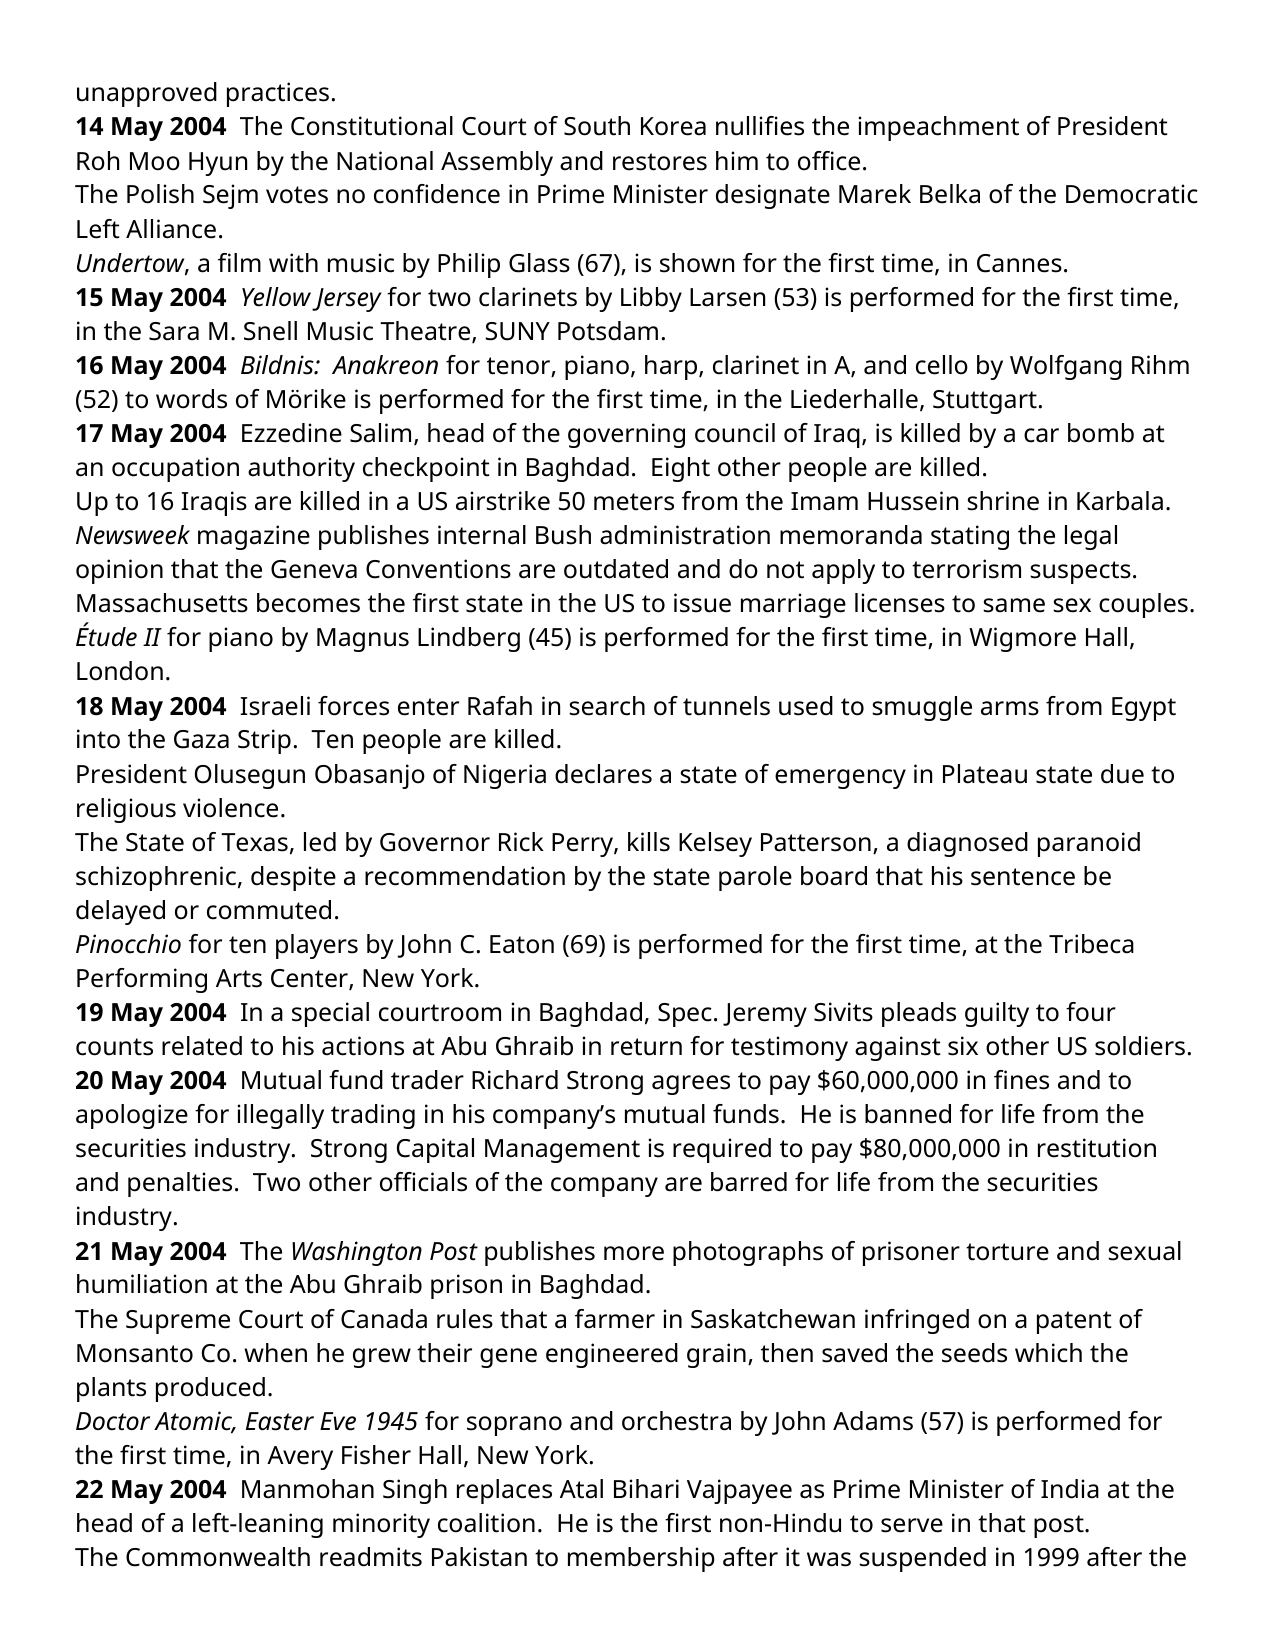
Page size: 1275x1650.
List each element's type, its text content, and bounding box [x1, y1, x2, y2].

text Pinocchio for ten players by John C. Eaton (69) is performed for the first time, at the Tribeca Performing Arts Center, New York. [75, 927, 1200, 995]
text 14 May 2004 The Constitutional Court of South Korea nullifies the impeachment of President Roh Moo Hyun by the National Assembly and restores him to office. [75, 109, 1200, 177]
text Étude II for piano by Magnus Lindberg (45) is performed for the first time, in Wigmore Hall, London. [75, 620, 1200, 688]
text 16 May 2004 Bildnis: Anakreon for tenor, piano, harp, clarinet in A, and cello by Wolfgang Rihm (52) to words of Mörike is performed for the first time, in the Liederhalle, Stuttgart. [75, 347, 1200, 416]
text Pfizer Inc. agrees to pay a $430,000,000 fine for illegally marketing its drug Neurontin for unapproved practices. [75, 75, 1200, 109]
text The Commonwealth readmits Pakistan to membership after it was suspended in 1999 after the coup of Pervez Musharraf. [75, 1540, 1200, 1574]
text Massachusetts becomes the first state in the US to issue marriage licenses to same sex couples. [75, 586, 1200, 620]
text President Olusegun Obasanjo of Nigeria declares a state of emergency in Plateau state due to religious violence. [75, 756, 1200, 824]
text The State of Texas, led by Governor Rick Perry, kills Kelsey Patterson, a diagnosed paranoid schizophrenic, despite a recommendation by the state parole board that his sentence be delayed or commuted. [75, 824, 1200, 927]
text The Polish Sejm votes no confidence in Prime Minister designate Marek Belka of the Democratic Left Alliance. [75, 177, 1200, 245]
text Up to 16 Iraqis are killed in a US airstrike 50 meters from the Imam Hussein shrine in Karbala. [75, 484, 1200, 518]
text Doctor Atomic, Easter Eve 1945 for soprano and orchestra by John Adams (57) is performed for the first time, in Avery Fisher Hall, New York. [75, 1403, 1200, 1472]
text 21 May 2004 The Washington Post publishes more photographs of prisoner torture and sexual humiliation at the Abu Ghraib prison in Baghdad. [75, 1233, 1200, 1301]
text Newsweek magazine publishes internal Bush administration memoranda stating the legal opinion that the Geneva Conventions are outdated and do not apply to terrorism suspects. [75, 518, 1200, 586]
text 20 May 2004 Mutual fund trader Richard Strong agrees to pay $60,000,000 in fines and to apologize for illegally trading in his company’s mutual funds. He is banned for life from the securities industry. Strong Capital Management is required to pay $80,000,000 in restitution and penalties. Two other officials of the company are barred for life from the securities industry. [75, 1063, 1200, 1233]
text Undertow, a film with music by Philip Glass (67), is shown for the first time, in Cannes. [75, 245, 1200, 279]
text 15 May 2004 Yellow Jersey for two clarinets by Libby Larsen (53) is performed for the first time, in the Sara M. Snell Music Theatre, SUNY Potsdam. [75, 279, 1200, 347]
text 19 May 2004 In a special courtroom in Baghdad, Spec. Jeremy Sivits pleads guilty to four counts related to his actions at Abu Ghraib in return for testimony against six other US soldiers. [75, 995, 1200, 1063]
text 17 May 2004 Ezzedine Salim, head of the governing council of Iraq, is killed by a car bomb at an occupation authority checkpoint in Baghdad. Eight other people are killed. [75, 416, 1200, 484]
text 18 May 2004 Israeli forces enter Rafah in search of tunnels used to smuggle arms from Egypt into the Gaza Strip. Ten people are killed. [75, 688, 1200, 756]
